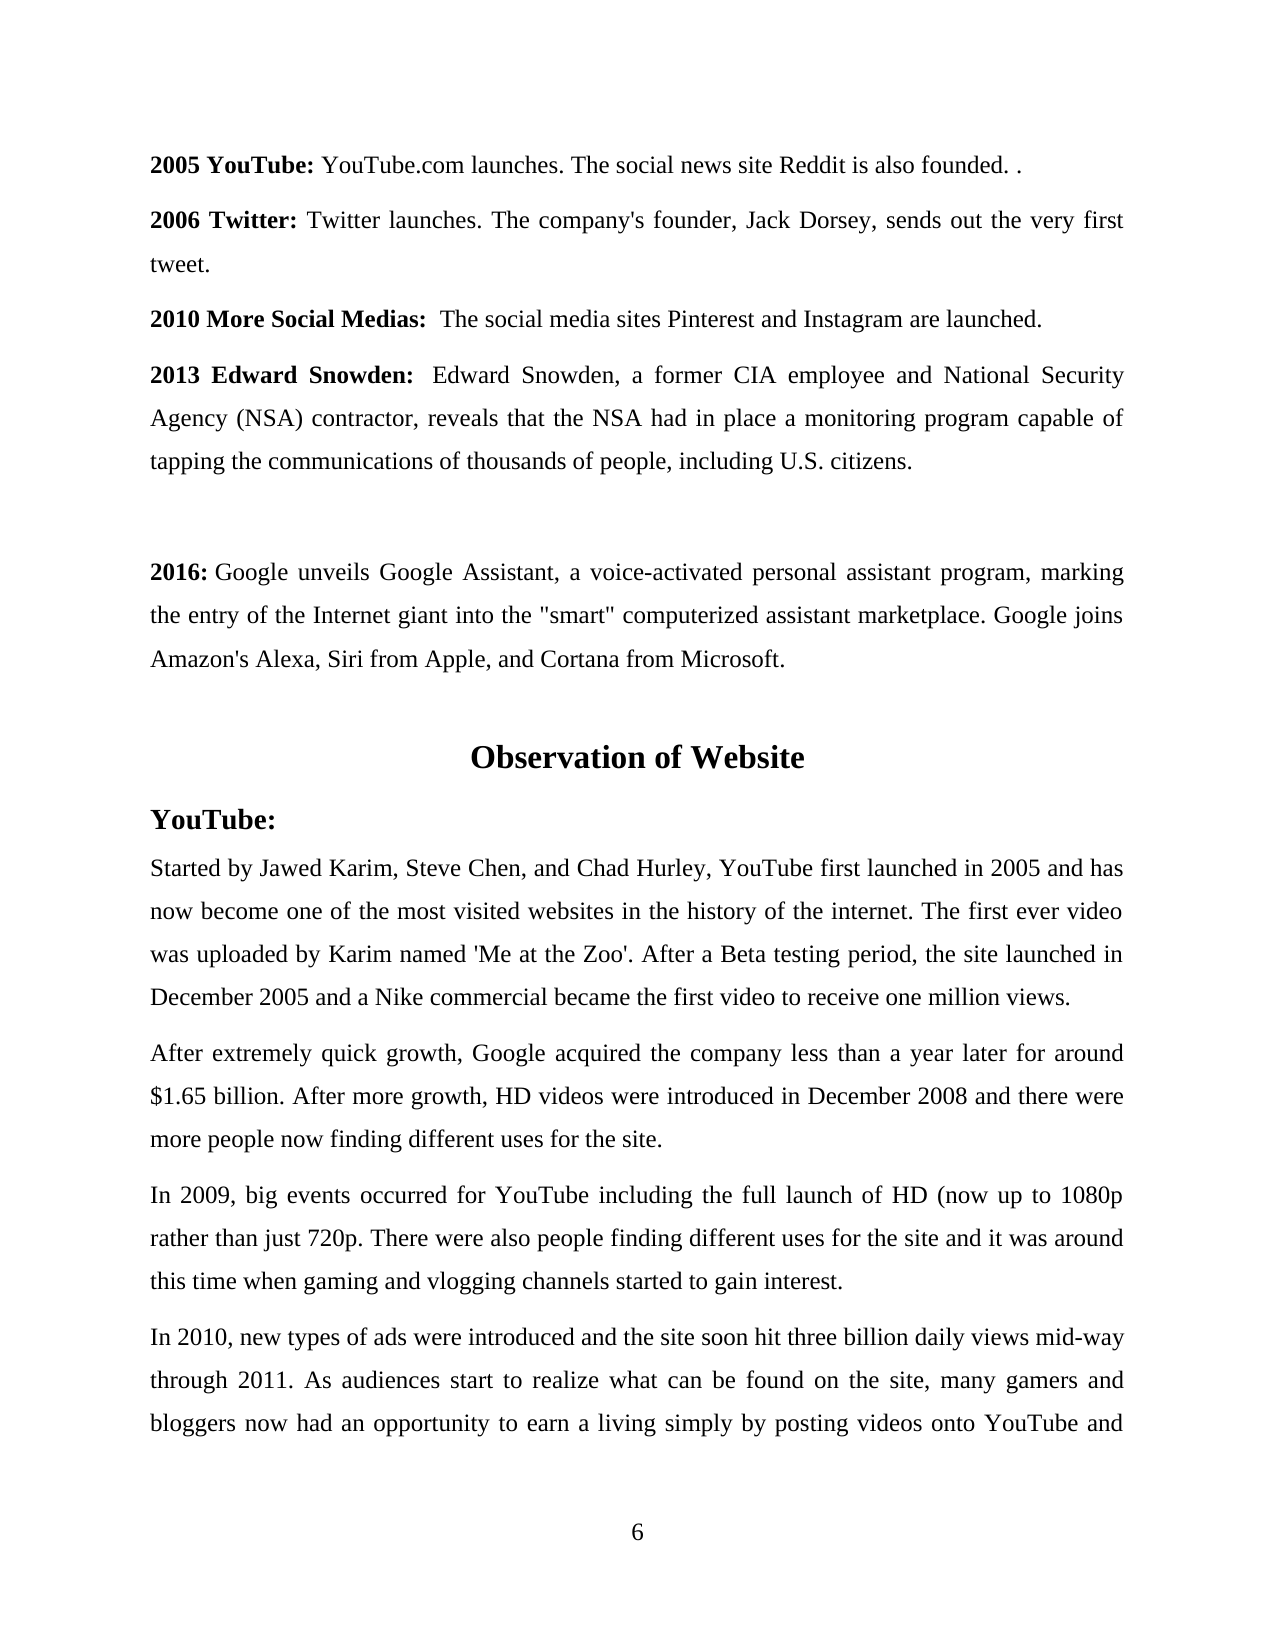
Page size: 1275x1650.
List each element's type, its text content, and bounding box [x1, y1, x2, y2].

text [150, 1322, 1125, 1437]
subtitle Observation of Website [150, 737, 1125, 775]
text 2006 Twitter: Twitter launches. The company's founder, Jack Dorsey, sends out the very first tweet. [150, 206, 1125, 277]
subtitle YouTube: [150, 802, 1125, 835]
text After extremely quick growth, Google acquired the company less than a year later for around $1.65 billion. After more growth, HD videos were introduced in December 2008 and there were more people now finding different uses for the site. [150, 1038, 1125, 1153]
text 2005 YouTube: YouTube.com launches. The social news site Reddit is also founded. . [150, 150, 1125, 179]
text 2013 Edward Snowden: Edward Snowden, a former CIA employee and National Security Agency (NSA) contractor, reveals that the NSA had in place a monitoring program capable of tapping the communications of thousands of people, including U.S. citizens. [150, 360, 1125, 475]
text 2016: Google unveils Google Assistant, a voice-activated personal assistant program, marking the entry of the Internet giant into the "smart" computerized assistant marketplace. Google joins Amazon's Alexa, Siri from Apple, and Cortana from Microsoft. [150, 557, 1125, 672]
text In 2009, big events occurred for YouTube including the full launch of HD (now up to 1080p rather than just 720p. There were also people finding different uses for the site and it was around this time when gaming and vlogging channels started to gain interest. [150, 1180, 1125, 1295]
text 2010 More Social Medias: The social media sites Pinterest and Instagram are launched. [150, 304, 1125, 333]
text Started by Jawed Karim, Steve Chen, and Chad Hurley, YouTube first launched in 2005 and has now become one of the most visited websites in the history of the internet. The first ever video was uploaded by Karim named 'Me at the Zoo'. After a Beta testing period, the site launched in December 2005 and a Nike commercial became the first video to receive one million views. [150, 853, 1125, 1011]
